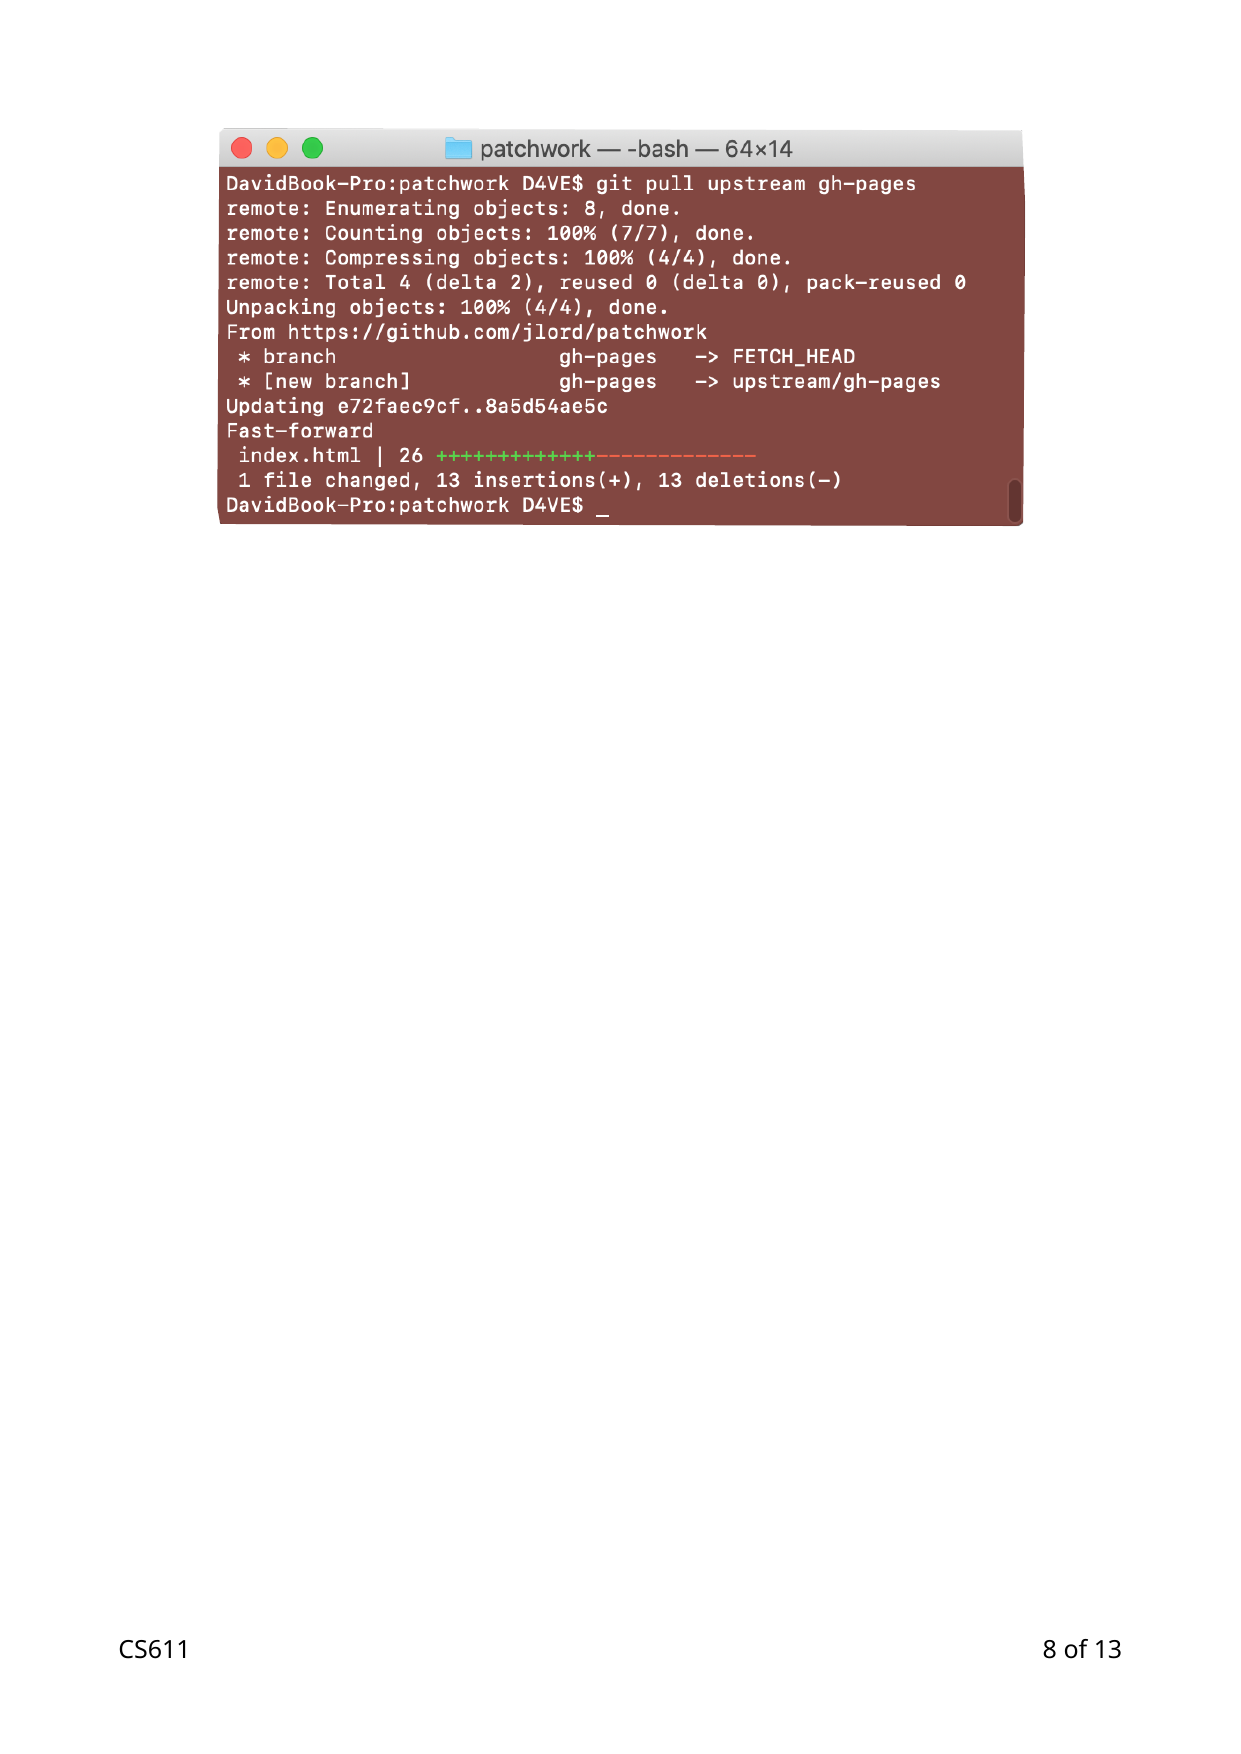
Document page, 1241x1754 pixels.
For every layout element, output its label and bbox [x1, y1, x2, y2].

picture [214, 127, 1025, 526]
